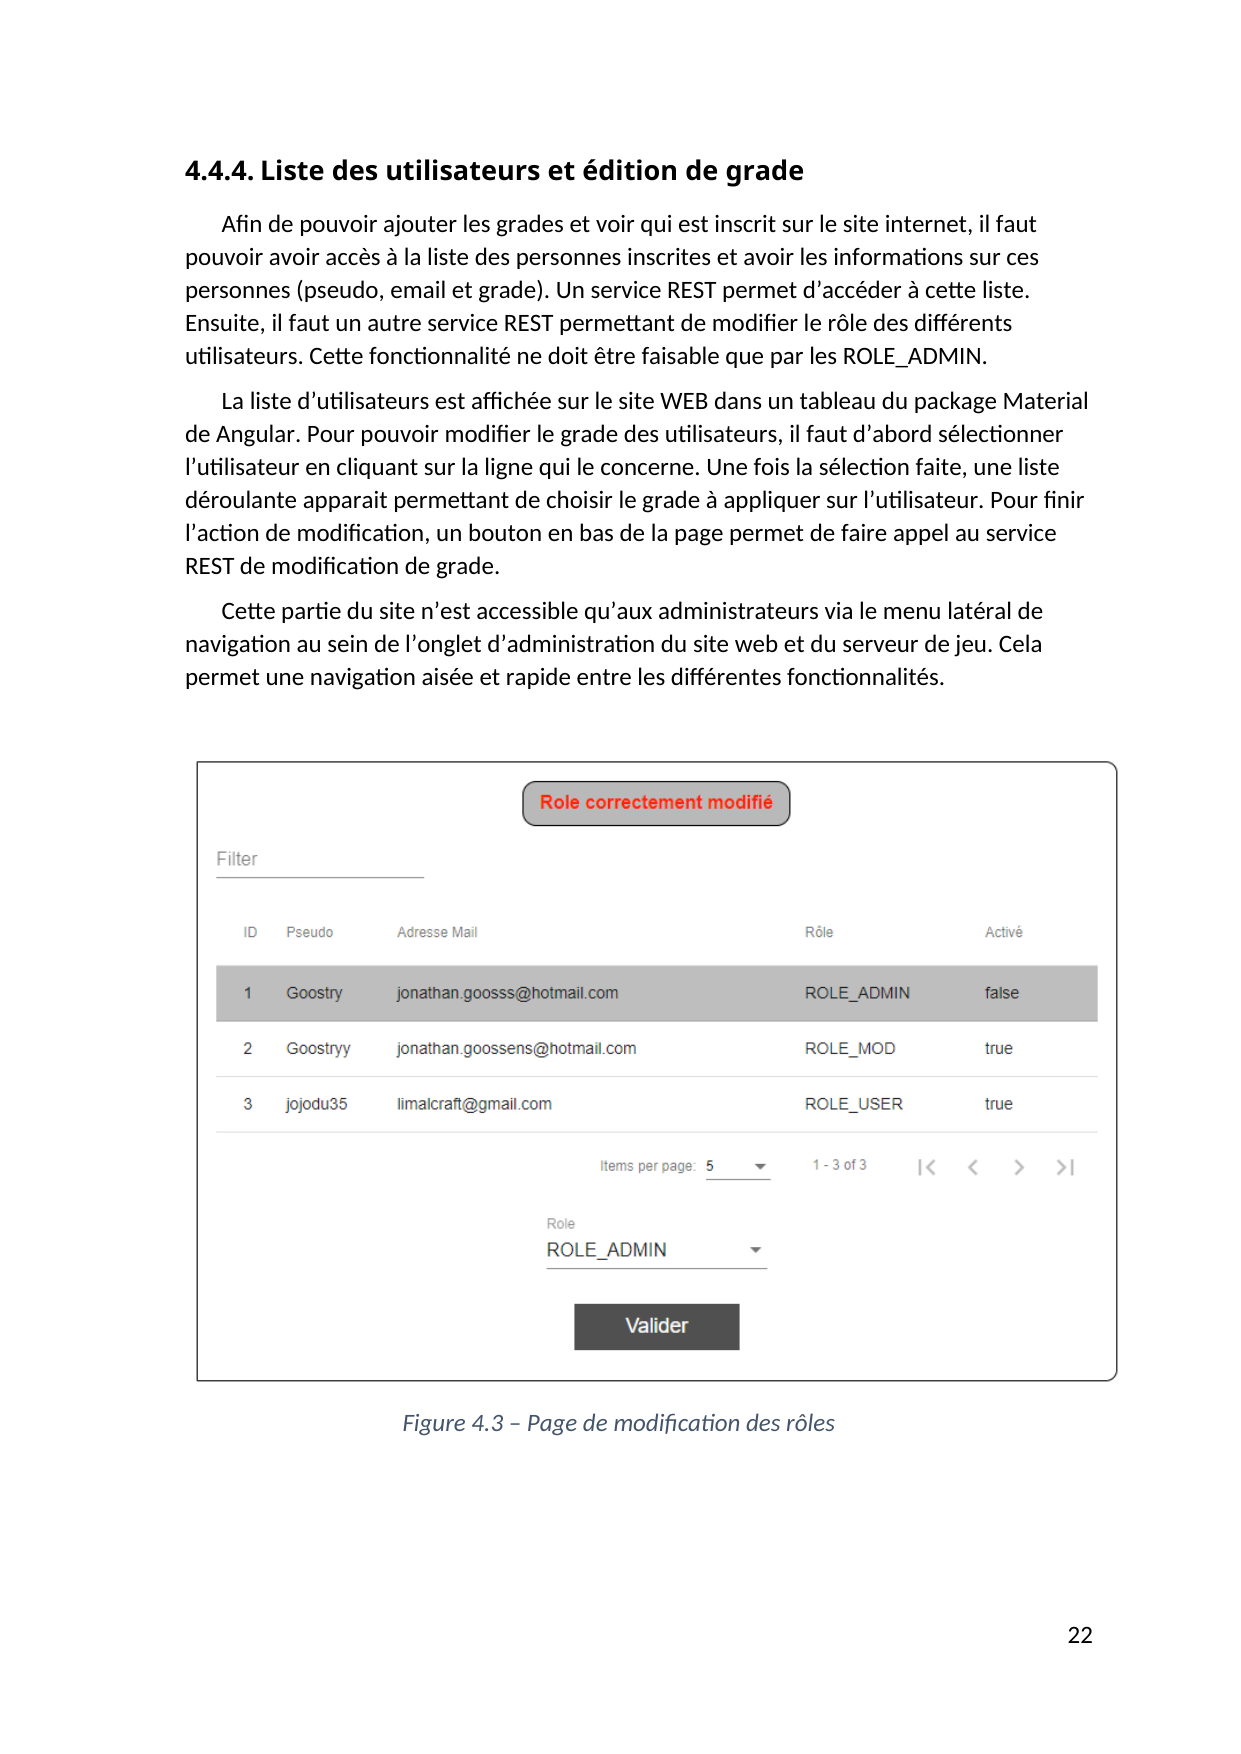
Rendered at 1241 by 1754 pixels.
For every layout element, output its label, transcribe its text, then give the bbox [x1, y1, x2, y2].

text Cette partie du site n’est accessible qu’aux administrateurs via le menu latéral de navigation au sein de l’onglet d’administration du site web et du serveur de jeu. Cela permet une navigation aisée et rapide entre les différentes fonctionnalités. [185, 595, 1093, 692]
text Figure 4.3 – Page de modification des rôles [148, 1407, 1093, 1438]
subtitle Liste des utilisateurs et édition de grade [185, 152, 1093, 189]
picture [184, 752, 1129, 1393]
text La liste d’utilisateurs est affichée sur le site WEB dans un tableau du package Material de Angular. Pour pouvoir modifier le grade des utilisateurs, il faut d’abord sélectionner l’utilisateur en cliquant sur la ligne qui le concerne. Une fois la sélection faite, une liste déroulante apparait permettant de choisir le grade à appliquer sur l’utilisateur. Pour finir l’action de modification, un bouton en bas de la page permet de faire appel au service REST de modification de grade. [185, 385, 1093, 580]
text Afin de pouvoir ajouter les grades et voir qui est inscrit sur le site internet, il faut pouvoir avoir accès à la liste des personnes inscrites et avoir les informations sur ces personnes (pseudo, email et grade). Un service REST permet d’accéder à cette liste. Ensuite, il faut un autre service REST permettant de modifier le rôle des différents utilisateurs. Cette fonctionnalité ne doit être faisable que par les ROLE_ADMIN. [185, 208, 1093, 370]
